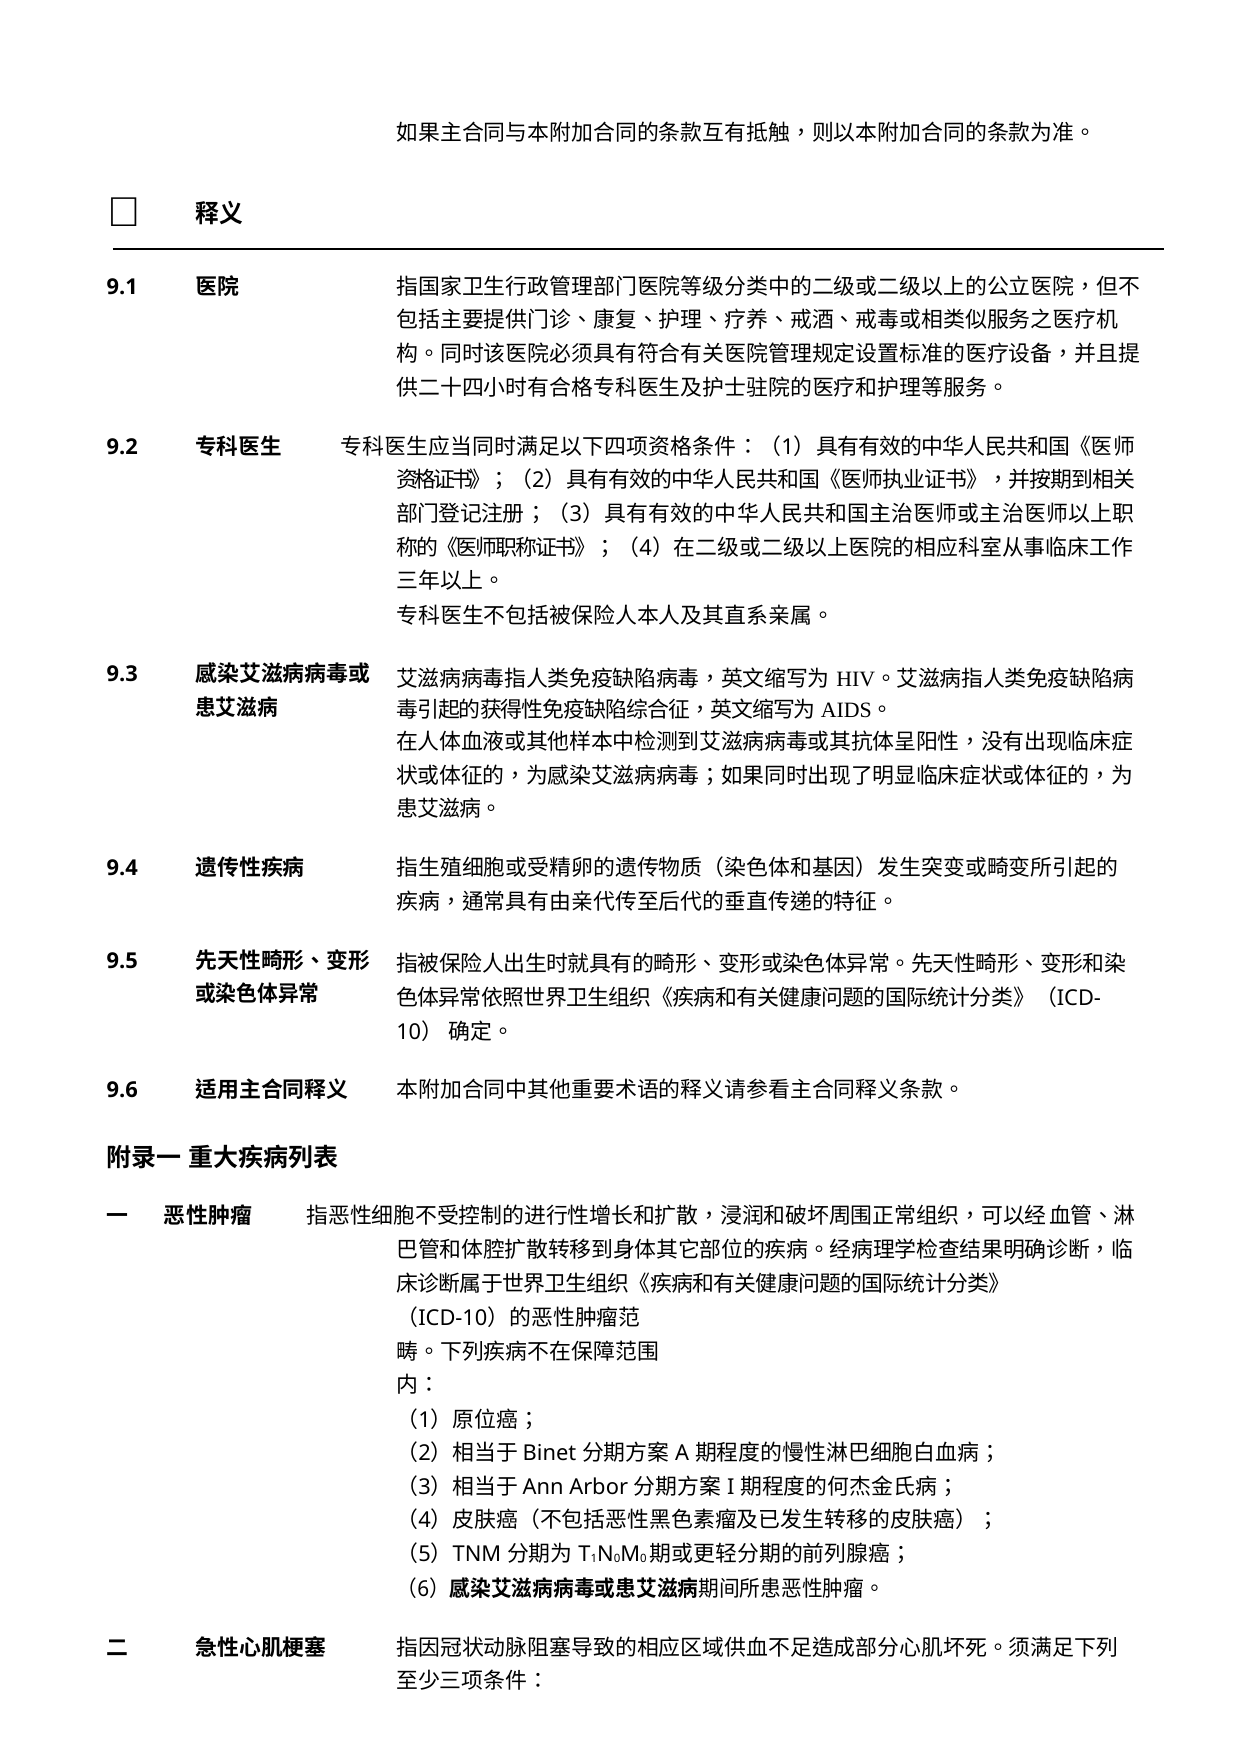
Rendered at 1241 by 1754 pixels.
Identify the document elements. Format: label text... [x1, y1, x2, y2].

text  释义 [106, 183, 245, 235]
text 专科医生不包括被保险人本人及其直系亲属。 [396, 600, 1157, 629]
text （3）相当于Ann Arbor 分期方案 I 期程度的何杰金氏病； [396, 1471, 1157, 1501]
list 专科医生 专科医生应当同时满足以下四项资格条件：（1）具有有效的中华人民共和国《医师资格证书》；（2）具有有效的中华人民共和国《医师执业证书》，并按期到相关部门登记注册；（3）具有有效的中华人民共和国主治医师或主治医师以上职称的《医师职称证书》；（4）在二级或二级以上医院的相应科室从事临床工作三年以上。 [106, 431, 1135, 595]
text 指被保险人出生时就具有的畸形、变形或染色体异常。先天性畸形、变形和染色体异常依照世界卫生组织《疾病和有关健康问题的国际统计分类》（ICD-10） 确定。 [396, 948, 1146, 1045]
text 一 恶性肿瘤 指恶性细胞不受控制的进行性增长和扩散，浸润和破坏周围正常组织，可以经血管、淋巴管和体腔扩散转移到身体其它部位的疾病。经病理学检查结果明确诊断，临床诊断属于世界卫生组织《疾病和有关健康问题的国际统计分类》 [106, 1201, 1135, 1298]
text （4）皮肤癌（不包括恶性黑色素瘤及已发生转移的皮肤癌）； [396, 1504, 1157, 1534]
text 在人体血液或其他样本中检测到艾滋病病毒或其抗体呈阳性，没有出现临床症状或体征的，为感染艾滋病病毒；如果同时出现了明显临床症状或体征的，为患艾滋病。 [396, 726, 1135, 823]
text 艾滋病病毒指人类免疫缺陷病毒，英文缩写为 HIV。艾滋病指人类免疫缺陷病毒引起的获得性免疫缺陷综合征，英文缩写为 AIDS。 [396, 662, 1135, 724]
subtitle 感染艾滋病病毒或患艾滋病 [106, 658, 371, 722]
list 适用主合同释义 本附加合同中其他重要术语的释义请参看主合同释义条款。 [106, 1074, 1157, 1104]
text （1）原位癌； [396, 1404, 1157, 1434]
subtitle 附录一 重大疾病列表 [106, 1139, 1157, 1173]
text 二 急性心肌梗塞 指因冠状动脉阻塞导致的相应区域供血不足造成部分心肌坏死。须满足下列至少三项条件： [106, 1631, 1135, 1695]
text （ICD-10）的恶性肿瘤范畴。下列疾病不在保障范围内： [396, 1302, 681, 1399]
text 如果主合同与本附加合同的条款互有抵触，则以本附加合同的条款为准。 [396, 117, 1157, 147]
list 医院 指国家卫生行政管理部门医院等级分类中的二级或二级以上的公立医院，但不包括主要提供门诊、康复、护理、疗养、戒酒、戒毒或相类似服务之医疗机构。同时该医院必须具有符合有关医院管理规定设置标准的医疗设备，并且提供二十四小时有合格专科医生及护士驻院的医疗和护理等服务。 [106, 271, 1146, 401]
text （2）相当于Binet 分期方案 A 期程度的慢性淋巴细胞白血病； [396, 1437, 1157, 1467]
subtitle 先天性畸形、变形或染色体异常 [106, 945, 371, 1008]
text （5）TNM 分期为 T1N0M0 期或更轻分期的前列腺癌； [396, 1538, 1157, 1569]
text （6）感染艾滋病病毒或患艾滋病期间所患恶性肿瘤。 [396, 1573, 1157, 1603]
list 遗传性疾病 指生殖细胞或受精卵的遗传物质（染色体和基因）发生突变或畸变所引起的疾病，通常具有由亲代传至后代的垂直传递的特征。 [106, 852, 1135, 916]
